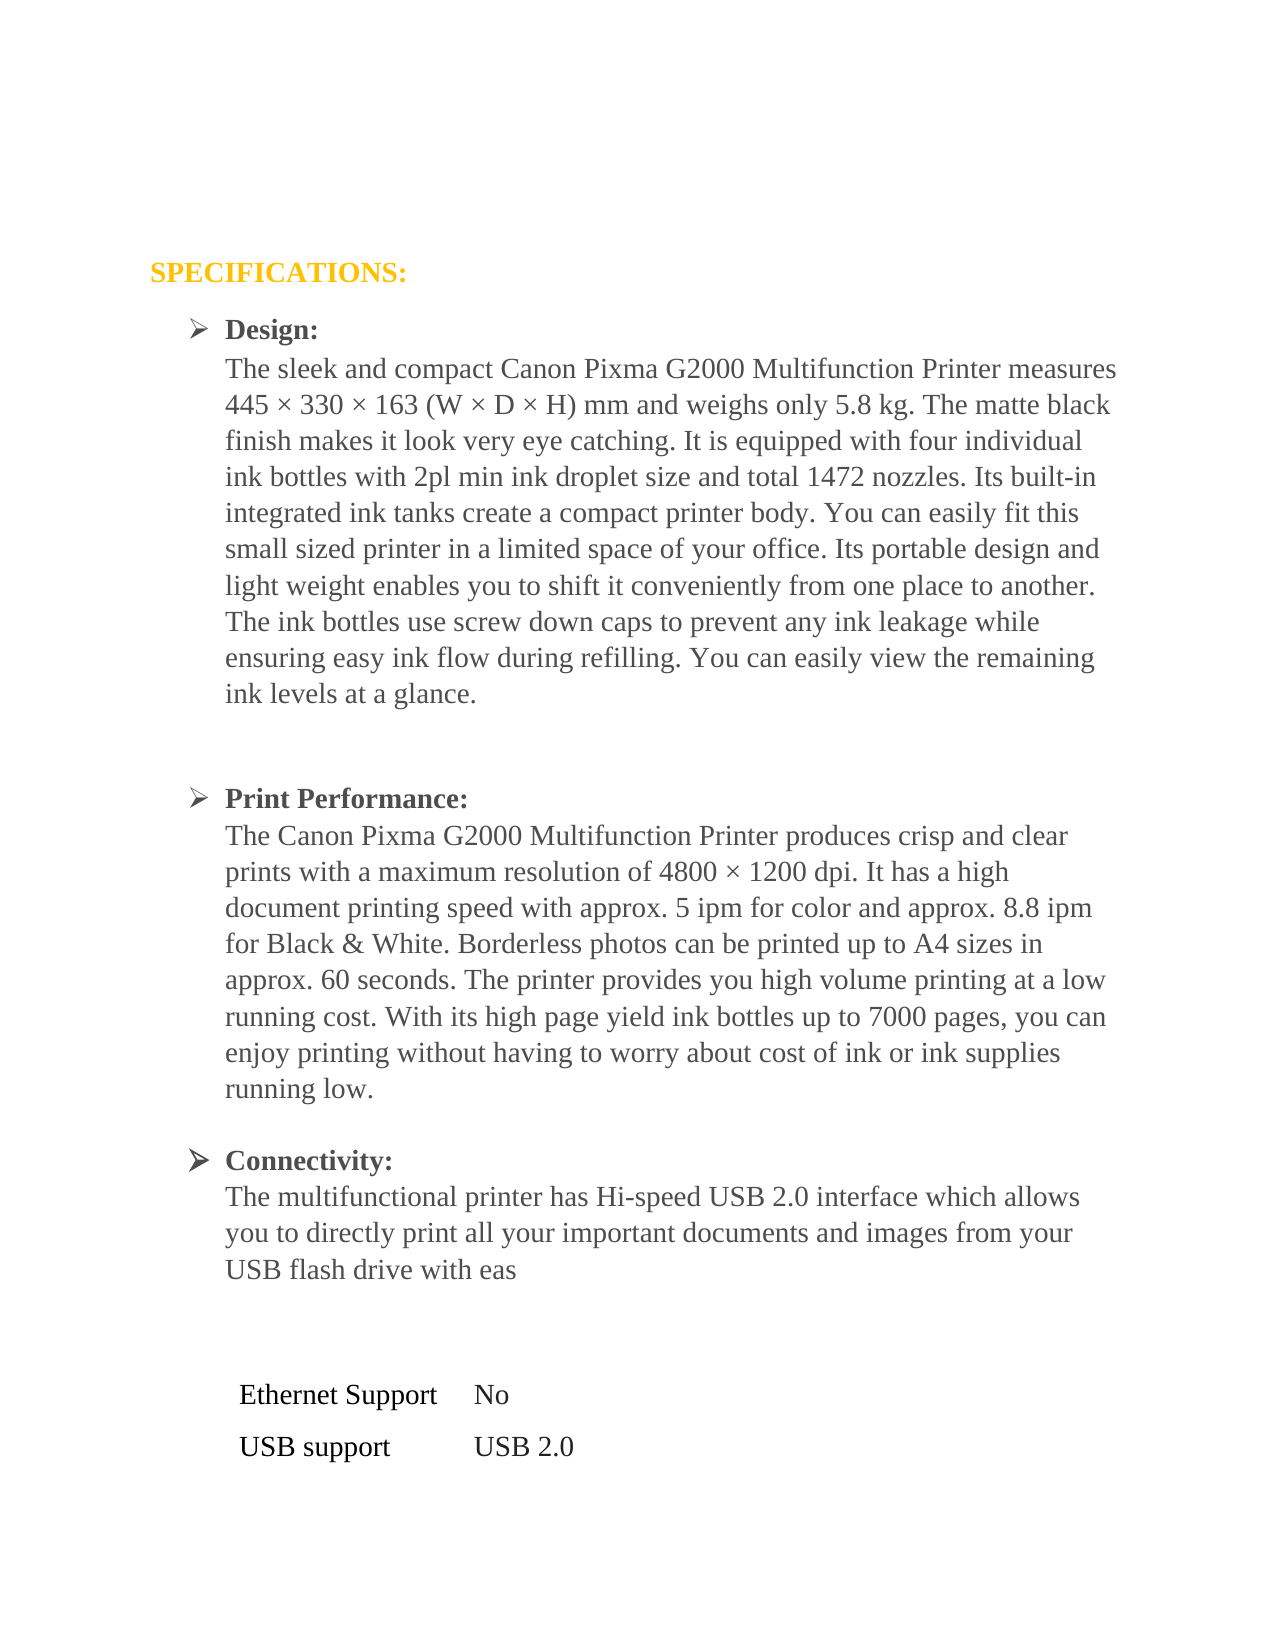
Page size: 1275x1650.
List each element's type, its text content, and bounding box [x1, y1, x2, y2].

text SPECIFICATIONS: [150, 256, 1125, 289]
table_header No [474, 1377, 1178, 1429]
list Design: The sleek and compact Canon Pixma G2000 Multifunction Printer measures 445 × 330 × 163 (W × D × H) mm and weighs only 5.8 kg. The matte black finish makes it look very eye catching. It is equipped with four individual ink bottles with 2pl min ink droplet size and total 1472 nozzles. Its built-in integrated ink tanks create a compact printer body. You can easily fit this small sized printer in a limited space of your office. Its portable design and light weight enables you to shift it conveniently from one place to another. The ink bottles use screw down caps to prevent any ink leakage while ensuring easy ink flow during refilling. You can easily view the remaining ink levels at a glance. [187, 308, 1125, 709]
table_header Ethernet Support [239, 1377, 474, 1429]
list Connectivity: The multifunctional printer has Hi-speed USB 2.0 interface which allows you to directly print all your important documents and images from your USB flash drive with eas [187, 1143, 1125, 1285]
table_cell USB support [239, 1429, 474, 1481]
list Print Performance: The Canon Pixma G2000 Multifunction Printer produces crisp and clear prints with a maximum resolution of 4800 × 1200 dpi. It has a high document printing speed with approx. 5 ipm for color and approx. 8.8 ipm for Black & White. Borderless photos can be printed up to A4 sizes in approx. 60 seconds. The printer provides you high volume printing at a low running cost. With its high page yield ink bottles up to 7000 pages, you can enjoy printing without having to worry about cost of ink or ink supplies running low. [187, 782, 1125, 1104]
table_cell USB 2.0 [474, 1429, 1178, 1481]
